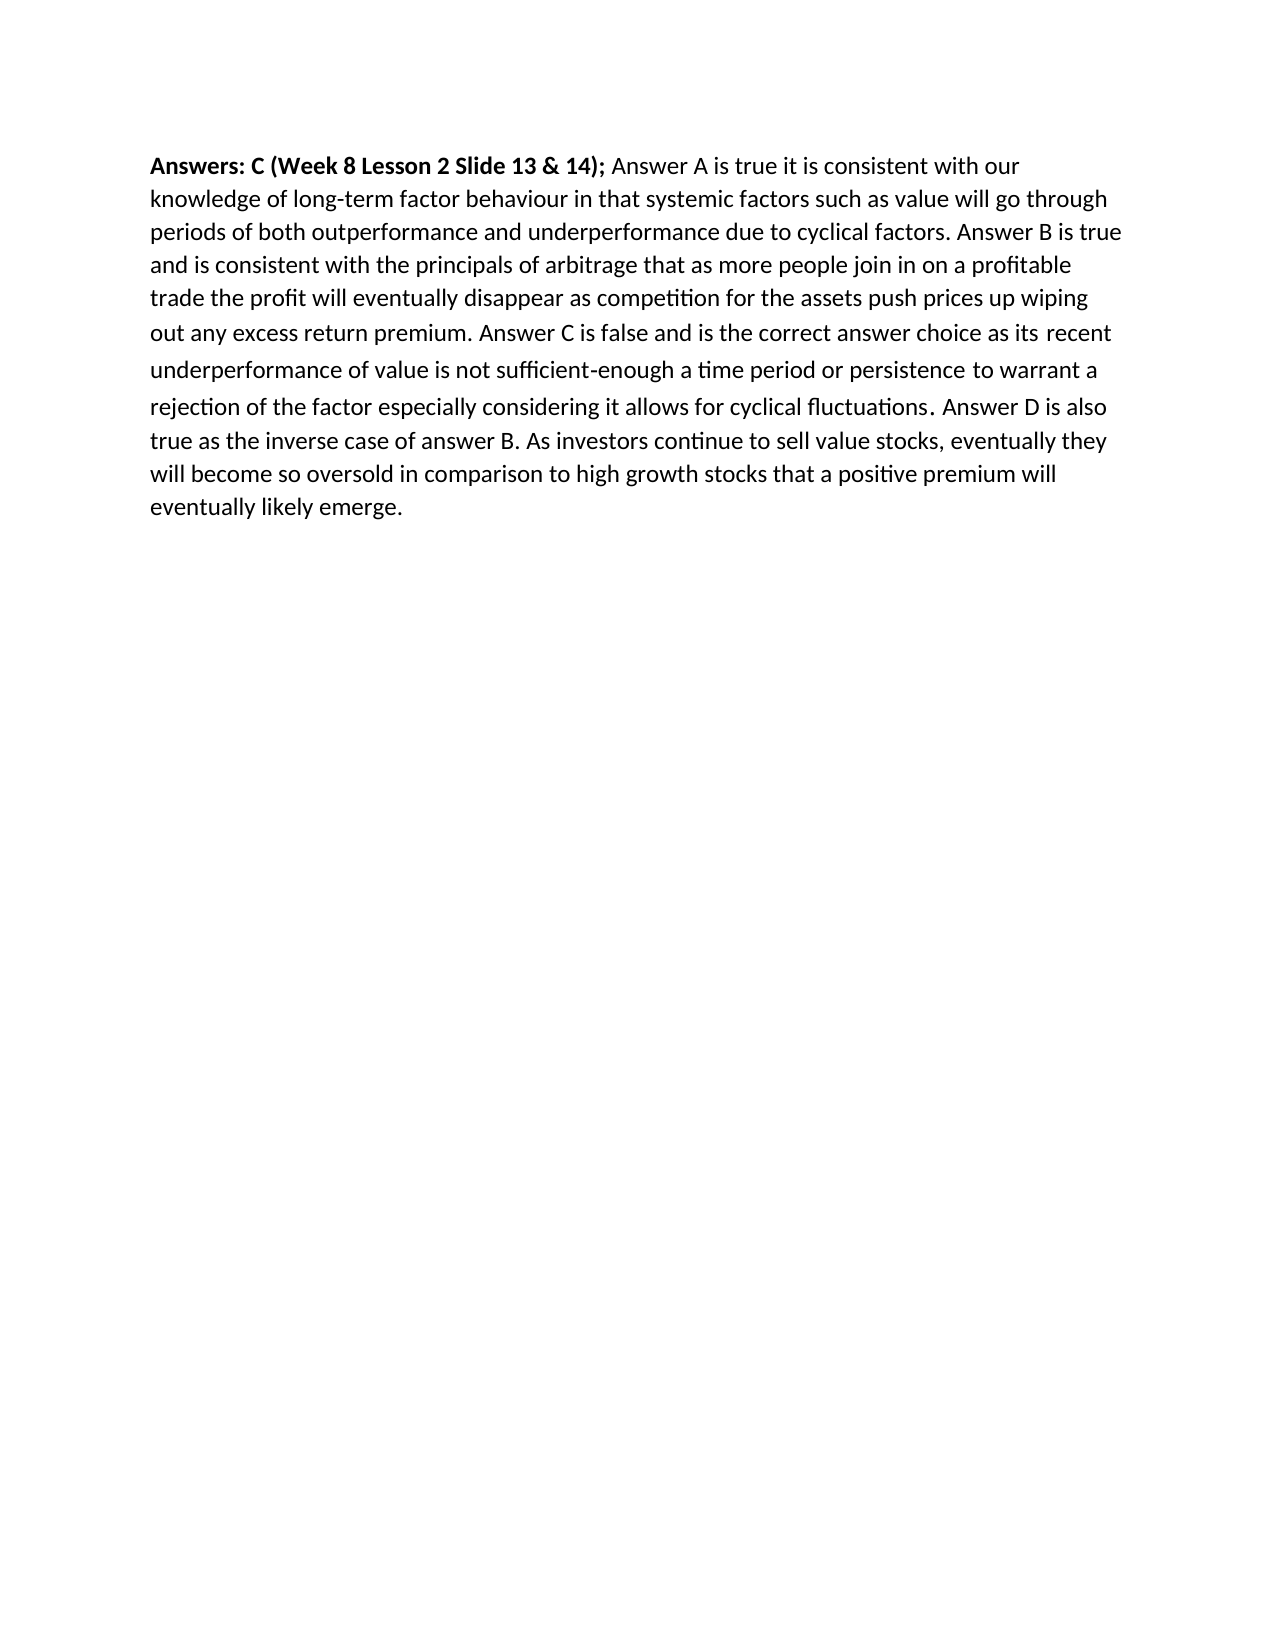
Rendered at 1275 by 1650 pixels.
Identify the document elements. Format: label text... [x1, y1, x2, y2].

text Answers: C (Week 8 Lesson 2 Slide 13 & 14); Answer A is true it is consistent with our knowledge of long-term factor behaviour in that systemic factors such as value will go through periods of both outperformance and underperformance due to cyclical factors. Answer B is true and is consistent with the principals of arbitrage that as more people join in on a profitable trade the profit will eventually disappear as competition for the assets push prices up wiping out any excess return premium. Answer C is false and is the correct answer choice as its recent underperformance of value is not sufficient-enough a time period or persistence to warrant a rejection of the factor especially considering it allows for cyclical fluctuations. Answer D is also true as the inverse case of answer B. As investors continue to sell value stocks, eventually they will become so oversold in comparison to high growth stocks that a positive premium will eventually likely emerge. [150, 150, 1125, 521]
